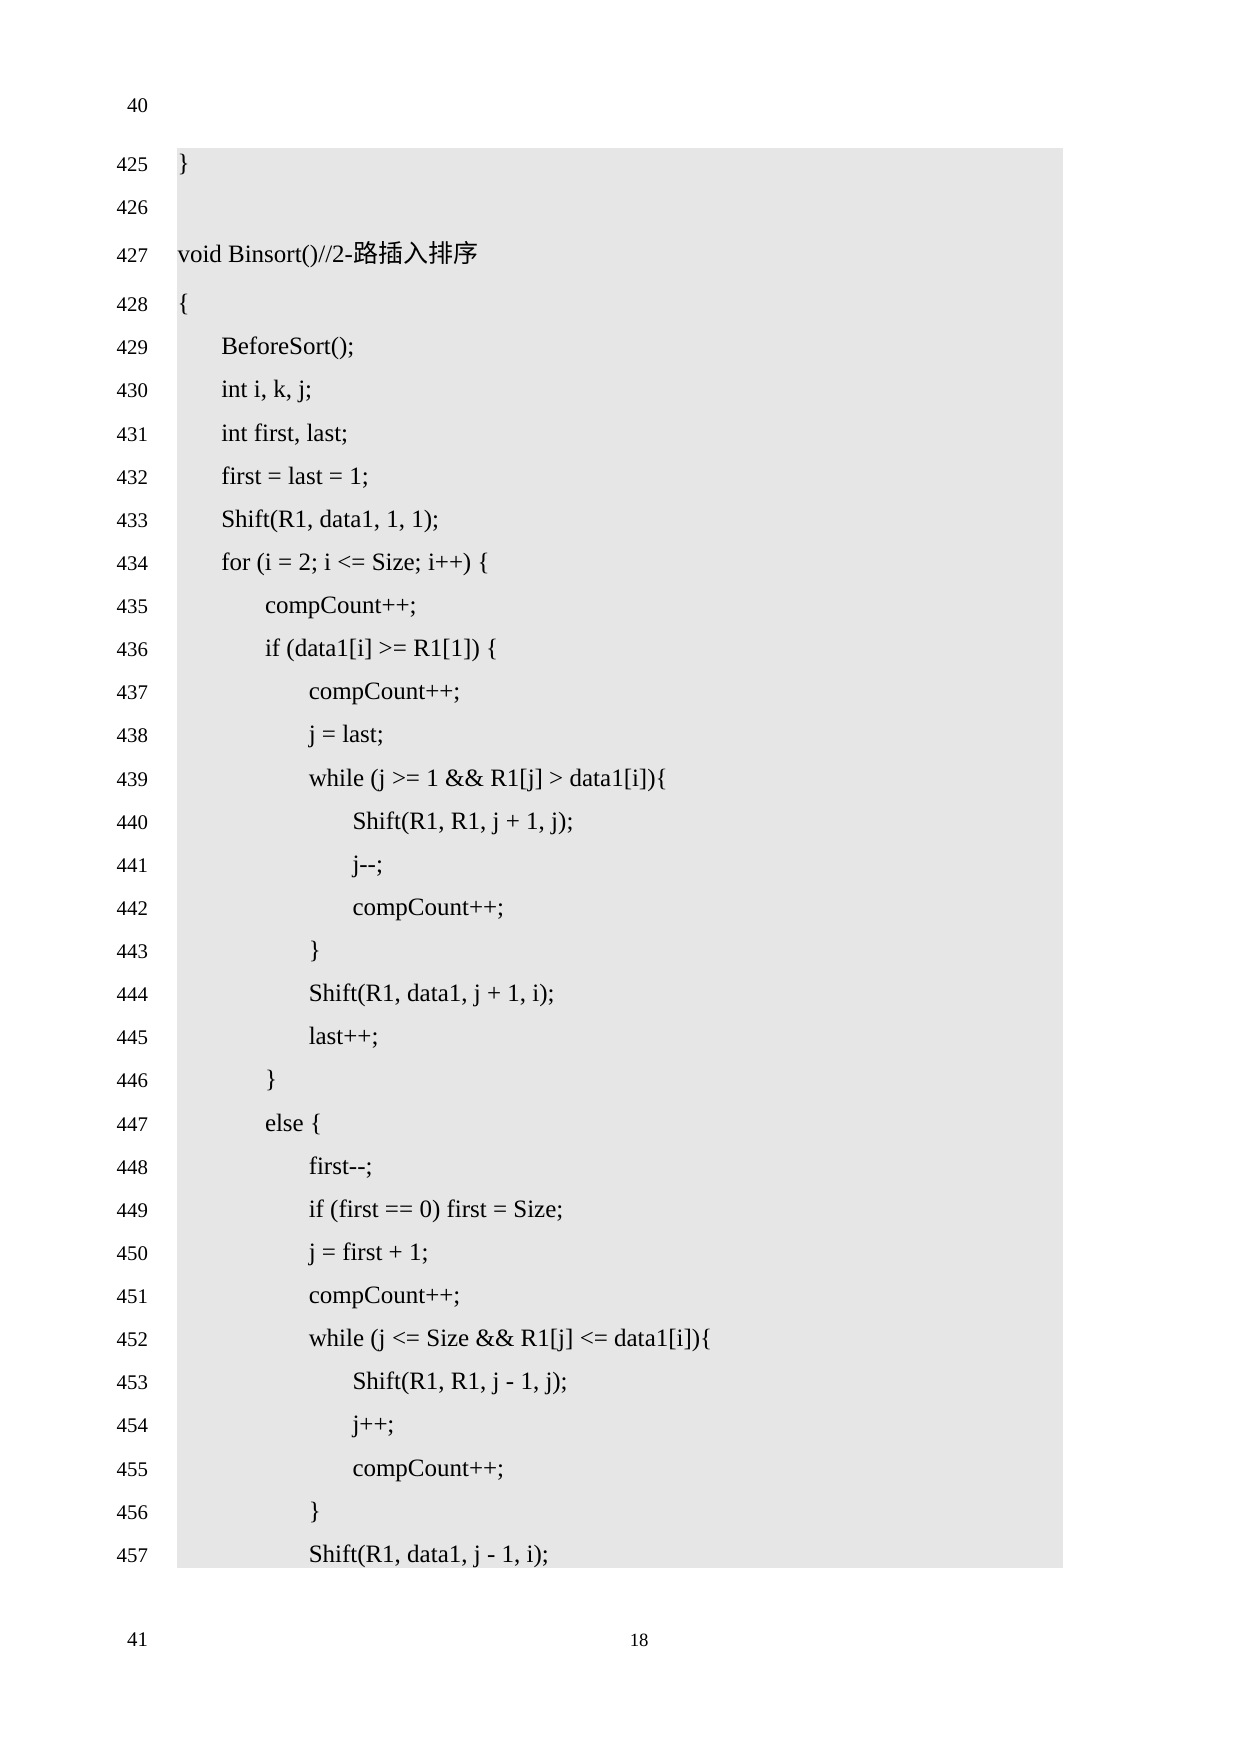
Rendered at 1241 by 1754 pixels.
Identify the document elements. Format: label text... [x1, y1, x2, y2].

text if (data1[i] >= R1[1]) { [177, 633, 1063, 662]
text first--; [177, 1151, 1063, 1179]
text } [177, 148, 1063, 176]
text j = first + 1; [177, 1237, 1063, 1266]
text j--; [177, 849, 1063, 878]
text } [177, 935, 1063, 964]
text compCount++; [177, 892, 1063, 921]
text while (j <= Size && R1[j] <= data1[i]){ [177, 1323, 1063, 1352]
text } [177, 1064, 1063, 1093]
text j = last; [177, 719, 1063, 748]
text Shift(R1, R1, j - 1, j); [177, 1366, 1063, 1395]
text int first, last; [177, 418, 1063, 446]
text compCount++; [177, 590, 1063, 619]
text Shift(R1, data1, j + 1, i); [177, 978, 1063, 1007]
text last++; [177, 1021, 1063, 1050]
text j++; [177, 1409, 1063, 1438]
text Shift(R1, R1, j + 1, j); [177, 806, 1063, 834]
text compCount++; [177, 1280, 1063, 1309]
text for (i = 2; i <= Size; i++) { [177, 547, 1063, 576]
text BeforeSort(); [177, 331, 1063, 360]
text Shift(R1, data1, 1, 1); [177, 504, 1063, 533]
text if (first == 0) first = Size; [177, 1194, 1063, 1223]
text else { [177, 1108, 1063, 1136]
text while (j >= 1 && R1[j] > data1[i]){ [177, 763, 1063, 791]
text Shift(R1, data1, j - 1, i); [177, 1539, 1063, 1568]
text { [177, 288, 1063, 317]
text } [177, 1496, 1063, 1524]
text int i, k, j; [177, 374, 1063, 403]
text compCount++; [177, 676, 1063, 705]
text compCount++; [177, 1453, 1063, 1481]
text void Binsort()//2-路插入排序 [177, 234, 1063, 270]
text first = last = 1; [177, 461, 1063, 489]
